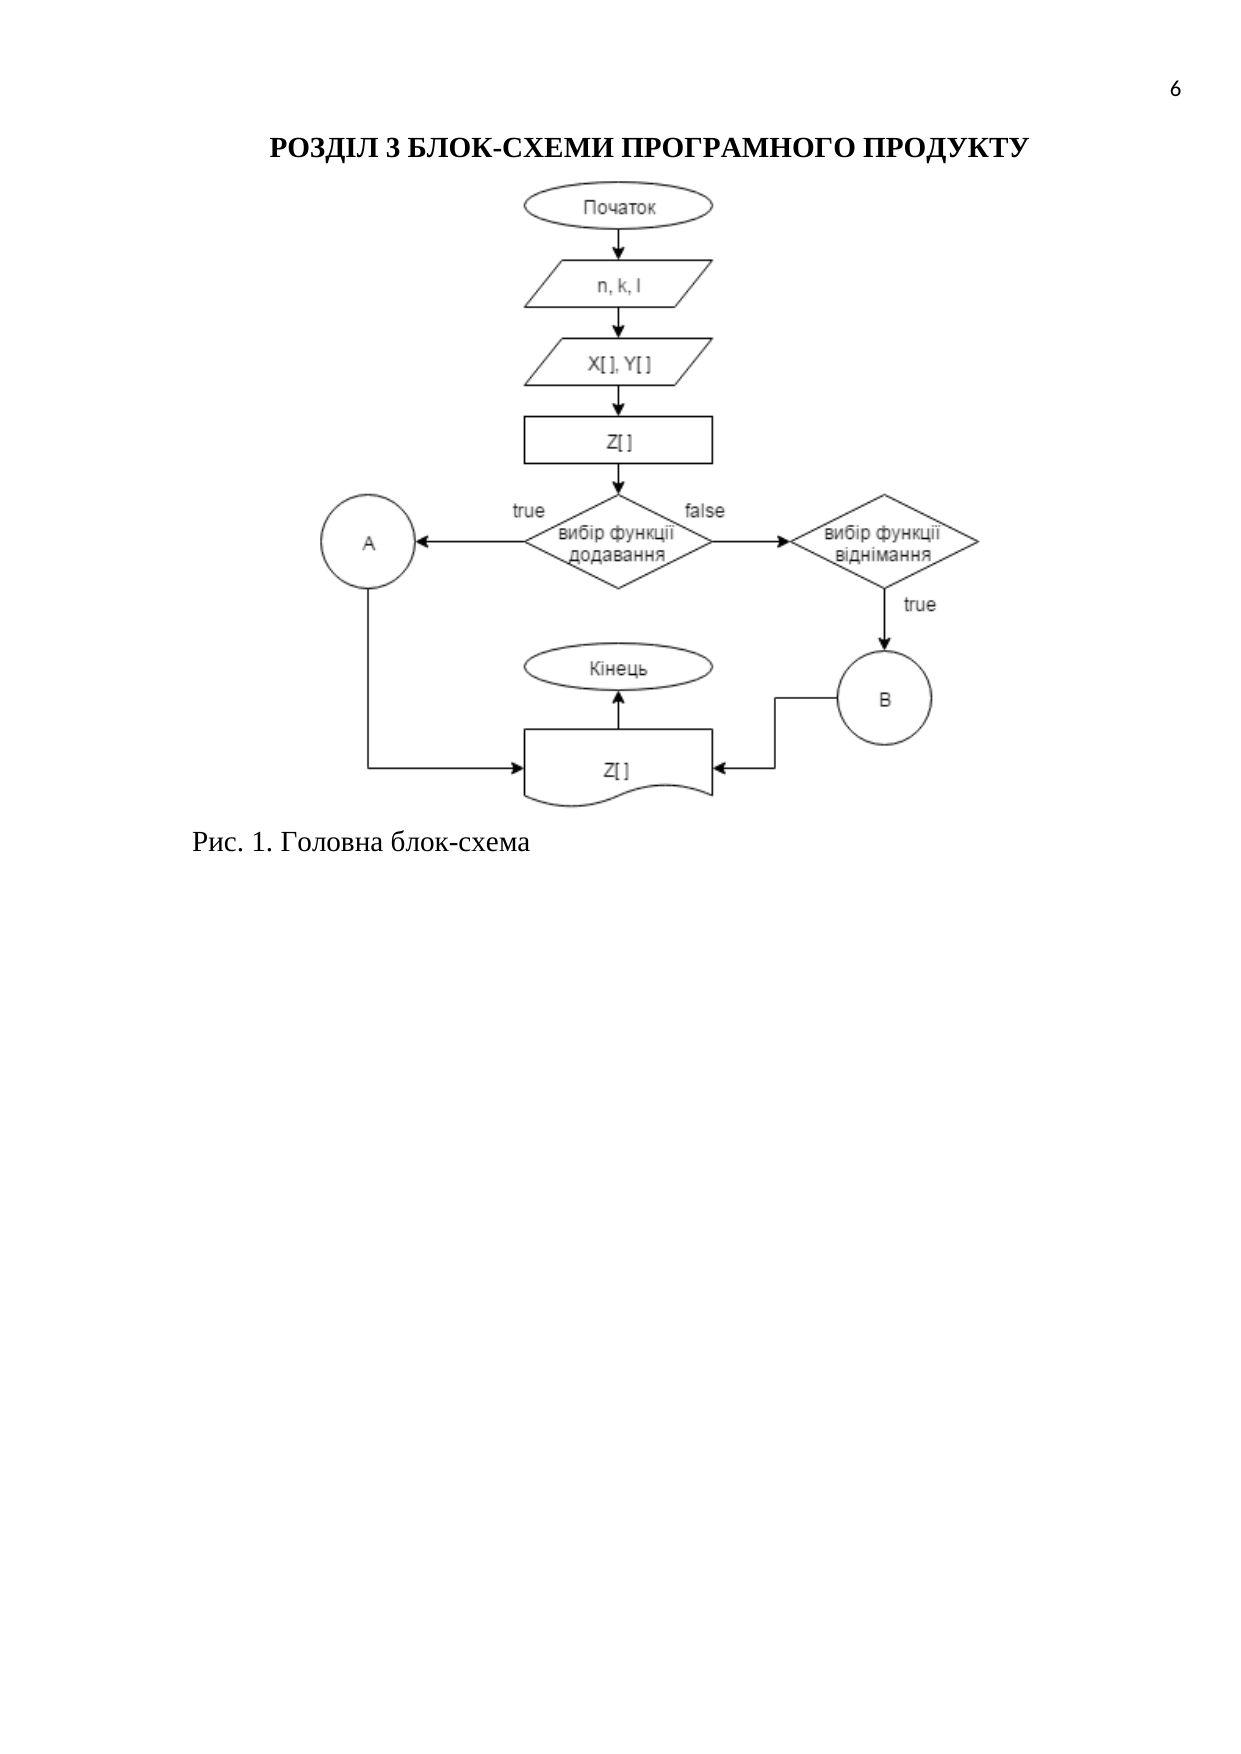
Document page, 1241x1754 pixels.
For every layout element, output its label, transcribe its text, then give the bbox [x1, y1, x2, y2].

subtitle РОЗДІЛ 3 БЛОК-СХЕМИ ПРОГРАМНОГО ПРОДУКТУ [118, 130, 1181, 163]
text Рис. 1. Головна блок-схема [118, 824, 1181, 857]
